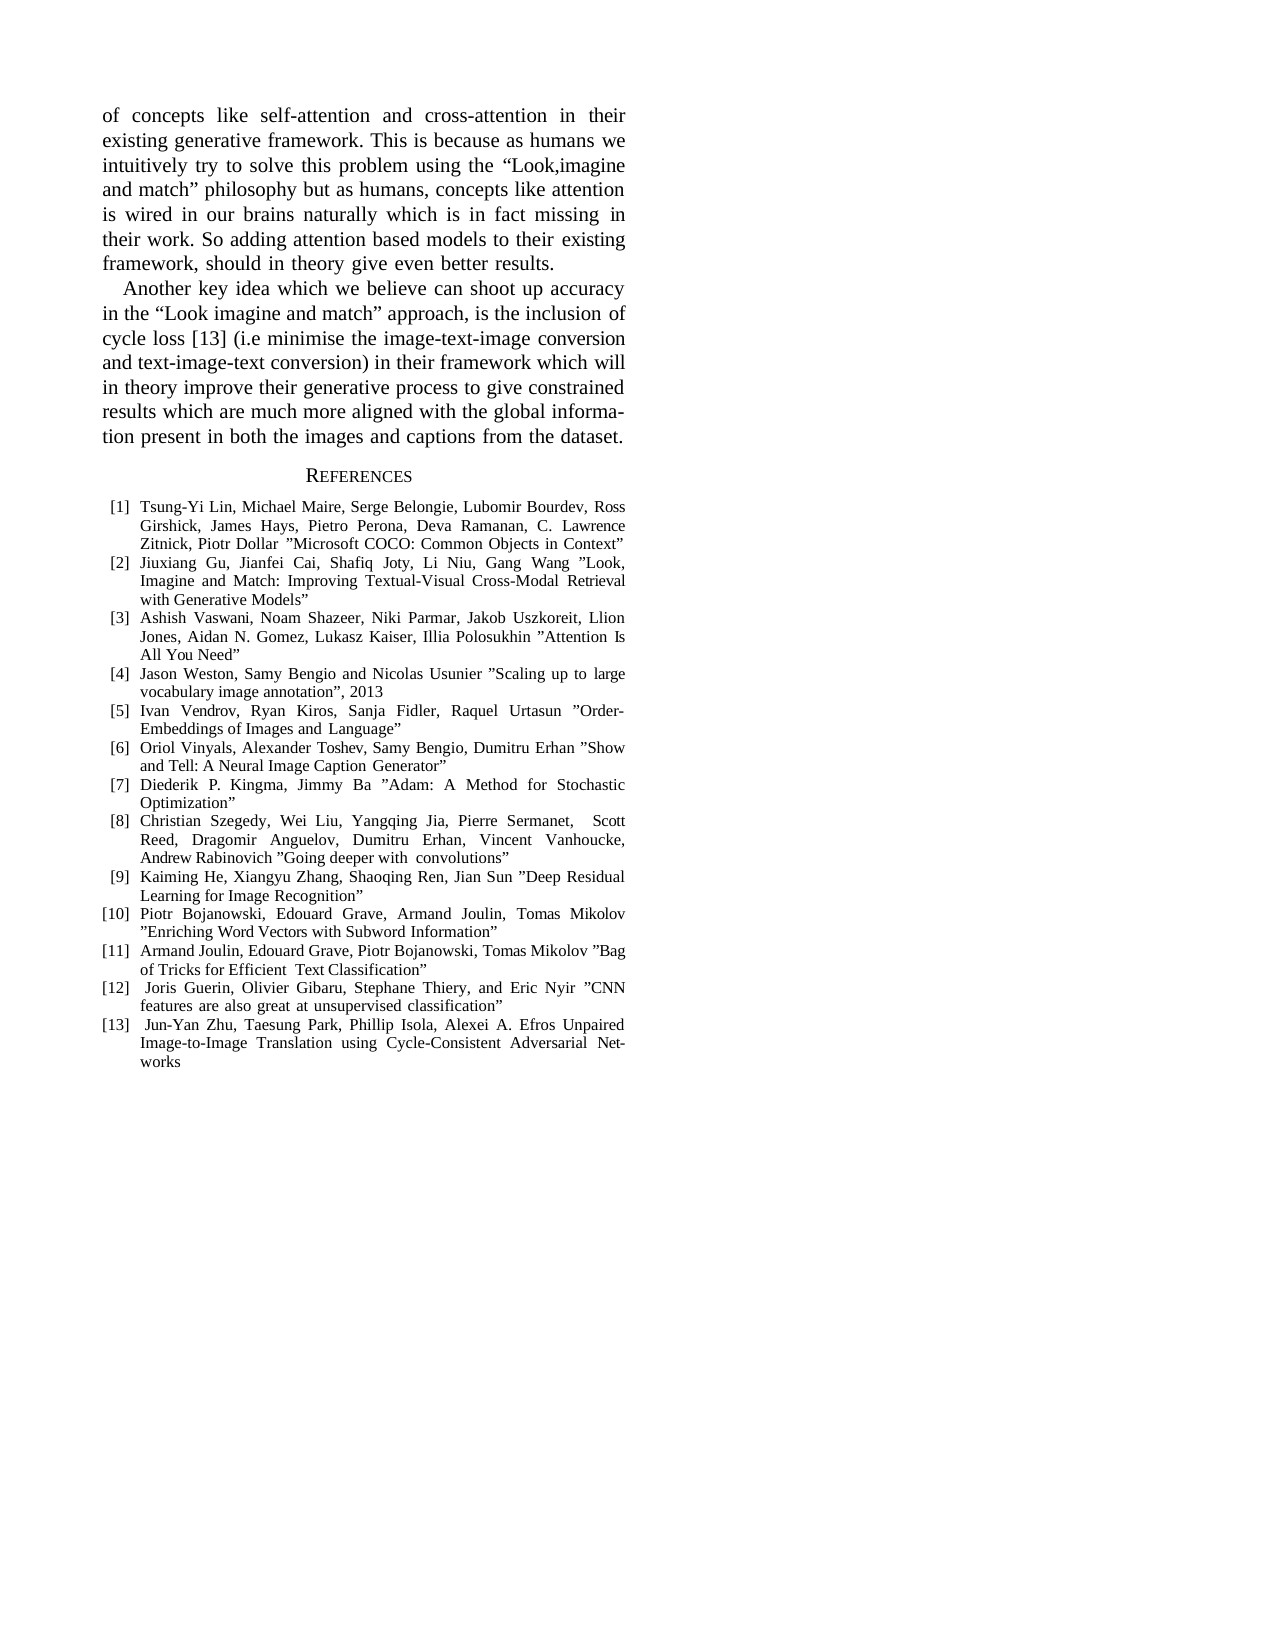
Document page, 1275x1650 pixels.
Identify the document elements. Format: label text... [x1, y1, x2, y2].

text Another key idea which we believe can shoot up accuracy in the “Look imagine and match” approach, is the inclusion of cycle loss [13] (i.e minimise the image-text-image conversion and text-image-text conversion) in their framework which will in theory improve their generative process to give constrained results which are much more aligned with the global informa- tion present in both the images and captions from the dataset. [102, 276, 625, 448]
list Piotr Bojanowski, Edouard Grave, Armand Joulin, Tomas Mikolov ”Enriching Word Vectors with Subword Information” [102, 905, 625, 941]
list Jun-Yan Zhu, Taesung Park, Phillip Isola, Alexei A. Efros Unpaired Image-to-Image Translation using Cycle-Consistent Adversarial Net- works [102, 1016, 625, 1071]
list Joris Guerin, Olivier Gibaru, Stephane Thiery, and Eric Nyir ”CNN features are also great at unsupervised classification” [102, 979, 625, 1015]
list Diederik P. Kingma, Jimmy Ba ”Adam: A Method for Stochastic Optimization” [110, 775, 625, 812]
list Jason Weston, Samy Bengio and Nicolas Usunier ”Scaling up to large vocabulary image annotation”, 2013 [110, 664, 625, 701]
list Ashish Vaswani, Noam Shazeer, Niki Parmar, Jakob Uszkoreit, Llion Jones, Aidan N. Gomez, Lukasz Kaiser, Illia Polosukhin ”Attention Is All You Need” [110, 609, 625, 664]
list Oriol Vinyals, Alexander Toshev, Samy Bengio, Dumitru Erhan ”Show and Tell: A Neural Image Caption Generator” [110, 738, 625, 775]
text REFERENCES [305, 463, 1185, 487]
list Christian Szegedy, Wei Liu, Yangqing Jia, Pierre Sermanet, Scott Reed, Dragomir Anguelov, Dumitru Erhan, Vincent Vanhoucke, Andrew Rabinovich ”Going deeper with convolutions” [110, 812, 625, 867]
text of concepts like self-attention and cross-attention in their existing generative framework. This is because as humans we intuitively try to solve this problem using the “Look,imagine and match” philosophy but as humans, concepts like attention is wired in our brains naturally which is in fact missing in their work. So adding attention based models to their existing framework, should in theory give even better results. [102, 103, 625, 275]
list Ivan Vendrov, Ryan Kiros, Sanja Fidler, Raquel Urtasun ”Order- Embeddings of Images and Language” [110, 701, 625, 738]
list Jiuxiang Gu, Jianfei Cai, Shafiq Joty, Li Niu, Gang Wang ”Look, Imagine and Match: Improving Textual-Visual Cross-Modal Retrieval with Generative Models” [110, 553, 625, 609]
list Kaiming He, Xiangyu Zhang, Shaoqing Ren, Jian Sun ”Deep Residual Learning for Image Recognition” [110, 868, 625, 904]
list Armand Joulin, Edouard Grave, Piotr Bojanowski, Tomas Mikolov ”Bag of Tricks for Efficient Text Classification” [102, 942, 625, 978]
list Tsung-Yi Lin, Michael Maire, Serge Belongie, Lubomir Bourdev, Ross Girshick, James Hays, Pietro Perona, Deva Ramanan, C. Lawrence Zitnick, Piotr Dollar ”Microsoft COCO: Common Objects in Context” [110, 498, 625, 553]
